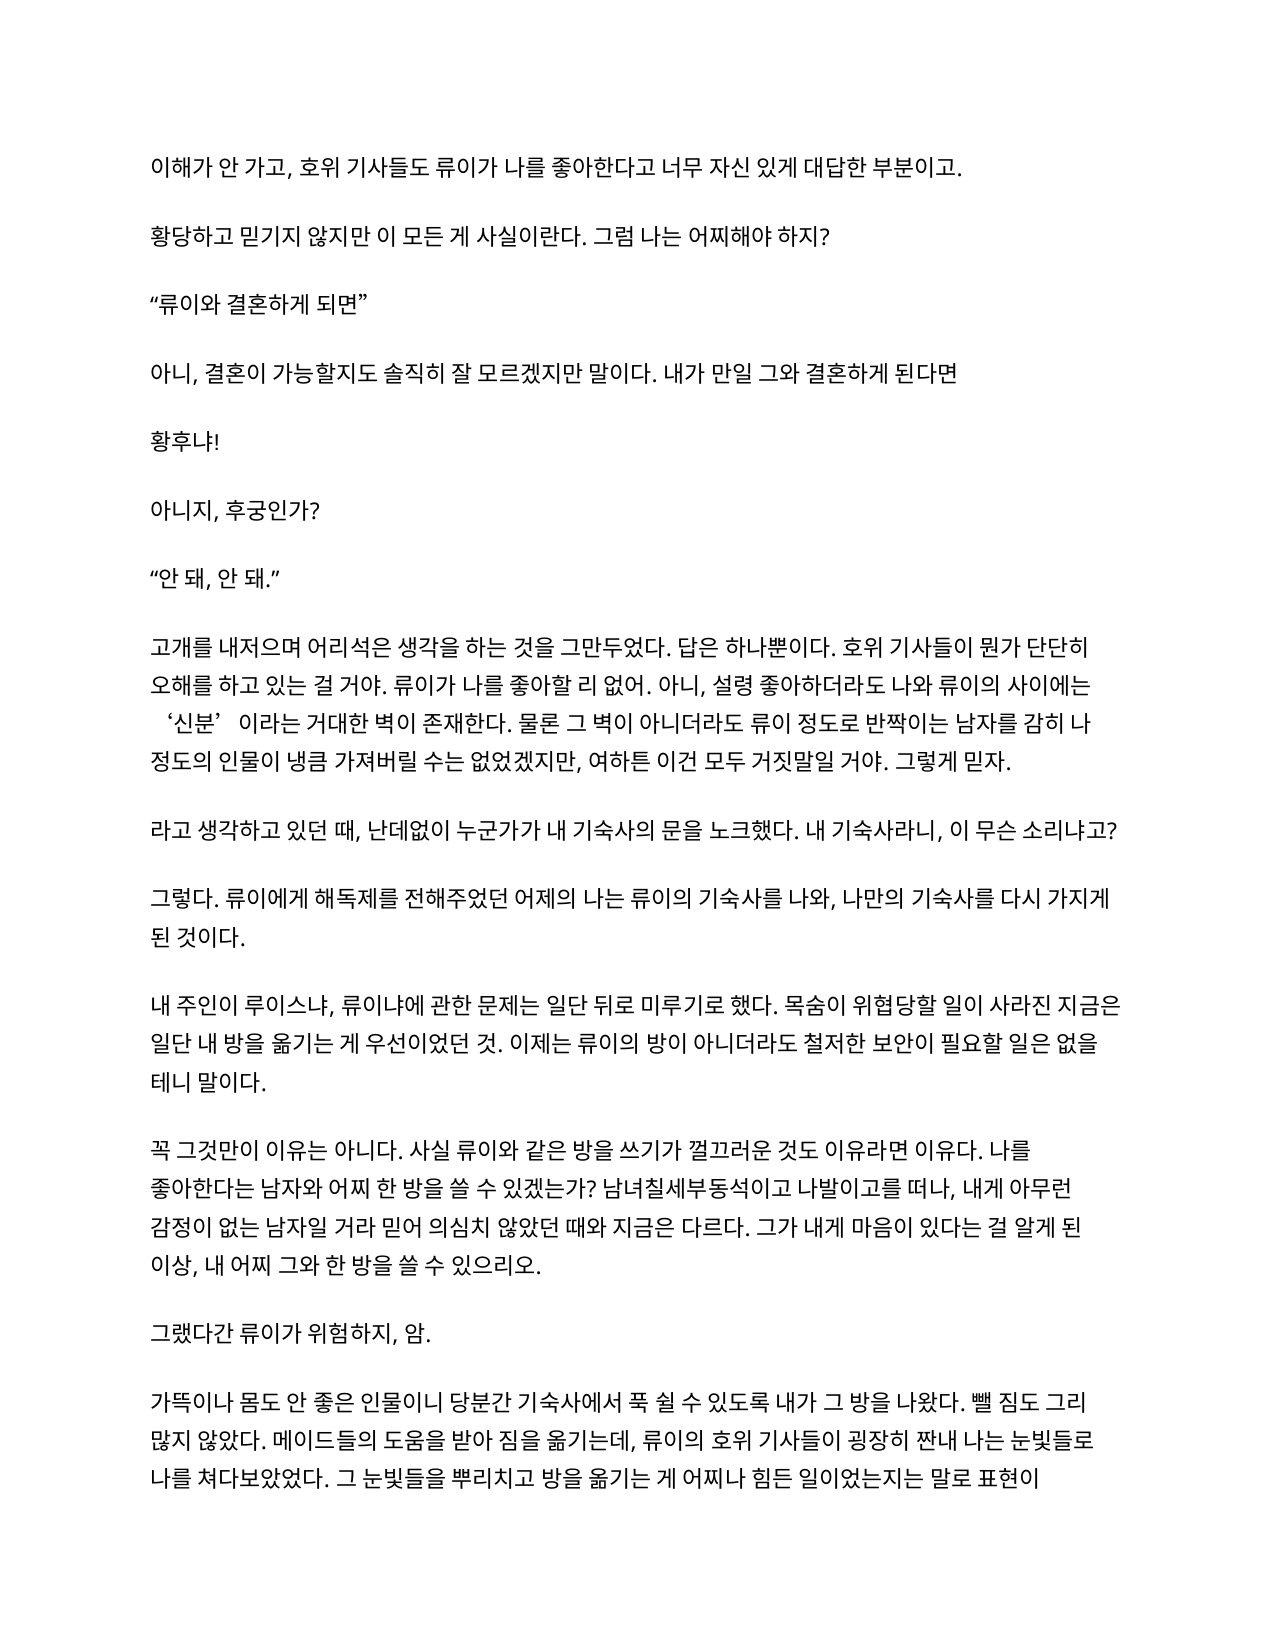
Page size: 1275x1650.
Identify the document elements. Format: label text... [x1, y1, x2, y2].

text 내 주인이 루이스냐, 류이냐에 관한 문제는 일단 뒤로 미루기로 했다. 목숨이 위협당할 일이 사라진 지금은 일단 내 방을 옮기는 게 우선이었던 것. 이제는 류이의 방이 아니더라도 철저한 보안이 필요할 일은 없을 테니 말이다. [150, 988, 1125, 1098]
text 고개를 내저으며 어리석은 생각을 하는 것을 그만두었다. 답은 하나뿐이다. 호위 기사들이 뭔가 단단히 오해를 하고 있는 걸 거야. 류이가 나를 좋아할 리 없어. 아니, 설령 좋아하더라도 나와 류이의 사이에는 ‘신분’이라는 거대한 벽이 존재한다. 물론 그 벽이 아니더라도 류이 정도로 반짝이는 남자를 감히 나 정도의 인물이 냉큼 가져버릴 수는 없었겠지만, 여하튼 이건 모두 거짓말일 거야. 그렇게 믿자. [150, 629, 1125, 778]
text 황후냐! [150, 424, 1125, 457]
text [150, 1385, 1125, 1495]
text 그렇다. 류이에게 해독제를 전해주었던 어제의 나는 류이의 기숙사를 나와, 나만의 기숙사를 다시 가지게 된 것이다. [150, 881, 1125, 953]
text 라고 생각하고 있던 때, 난데없이 누군가가 내 기숙사의 문을 노크했다. 내 기숙사라니, 이 무슨 소리냐고? [150, 813, 1125, 846]
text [150, 150, 1125, 183]
text “류이와 결혼하게 되면” [150, 287, 1125, 320]
text 아니지, 후궁인가? [150, 492, 1125, 526]
text 황당하고 믿기지 않지만 이 모든 게 사실이란다. 그럼 나는 어찌해야 하지? [150, 218, 1125, 252]
text 꼭 그것만이 이유는 아니다. 사실 류이와 같은 방을 쓰기가 껄끄러운 것도 이유라면 이유다. 나를 좋아한다는 남자와 어찌 한 방을 쓸 수 있겠는가? 남녀칠세부동석이고 나발이고를 떠나, 내게 아무런 감정이 없는 남자일 거라 믿어 의심치 않았던 때와 지금은 다르다. 그가 내게 마음이 있다는 걸 알게 된 이상, 내 어찌 그와 한 방을 쓸 수 있으리오. [150, 1133, 1125, 1281]
text “안 돼, 안 돼.” [150, 561, 1125, 594]
text 아니, 결혼이 가능할지도 솔직히 잘 모르겠지만 말이다. 내가 만일 그와 결혼하게 된다면 [150, 356, 1125, 389]
text 그랬다간 류이가 위험하지, 암. [150, 1316, 1125, 1350]
